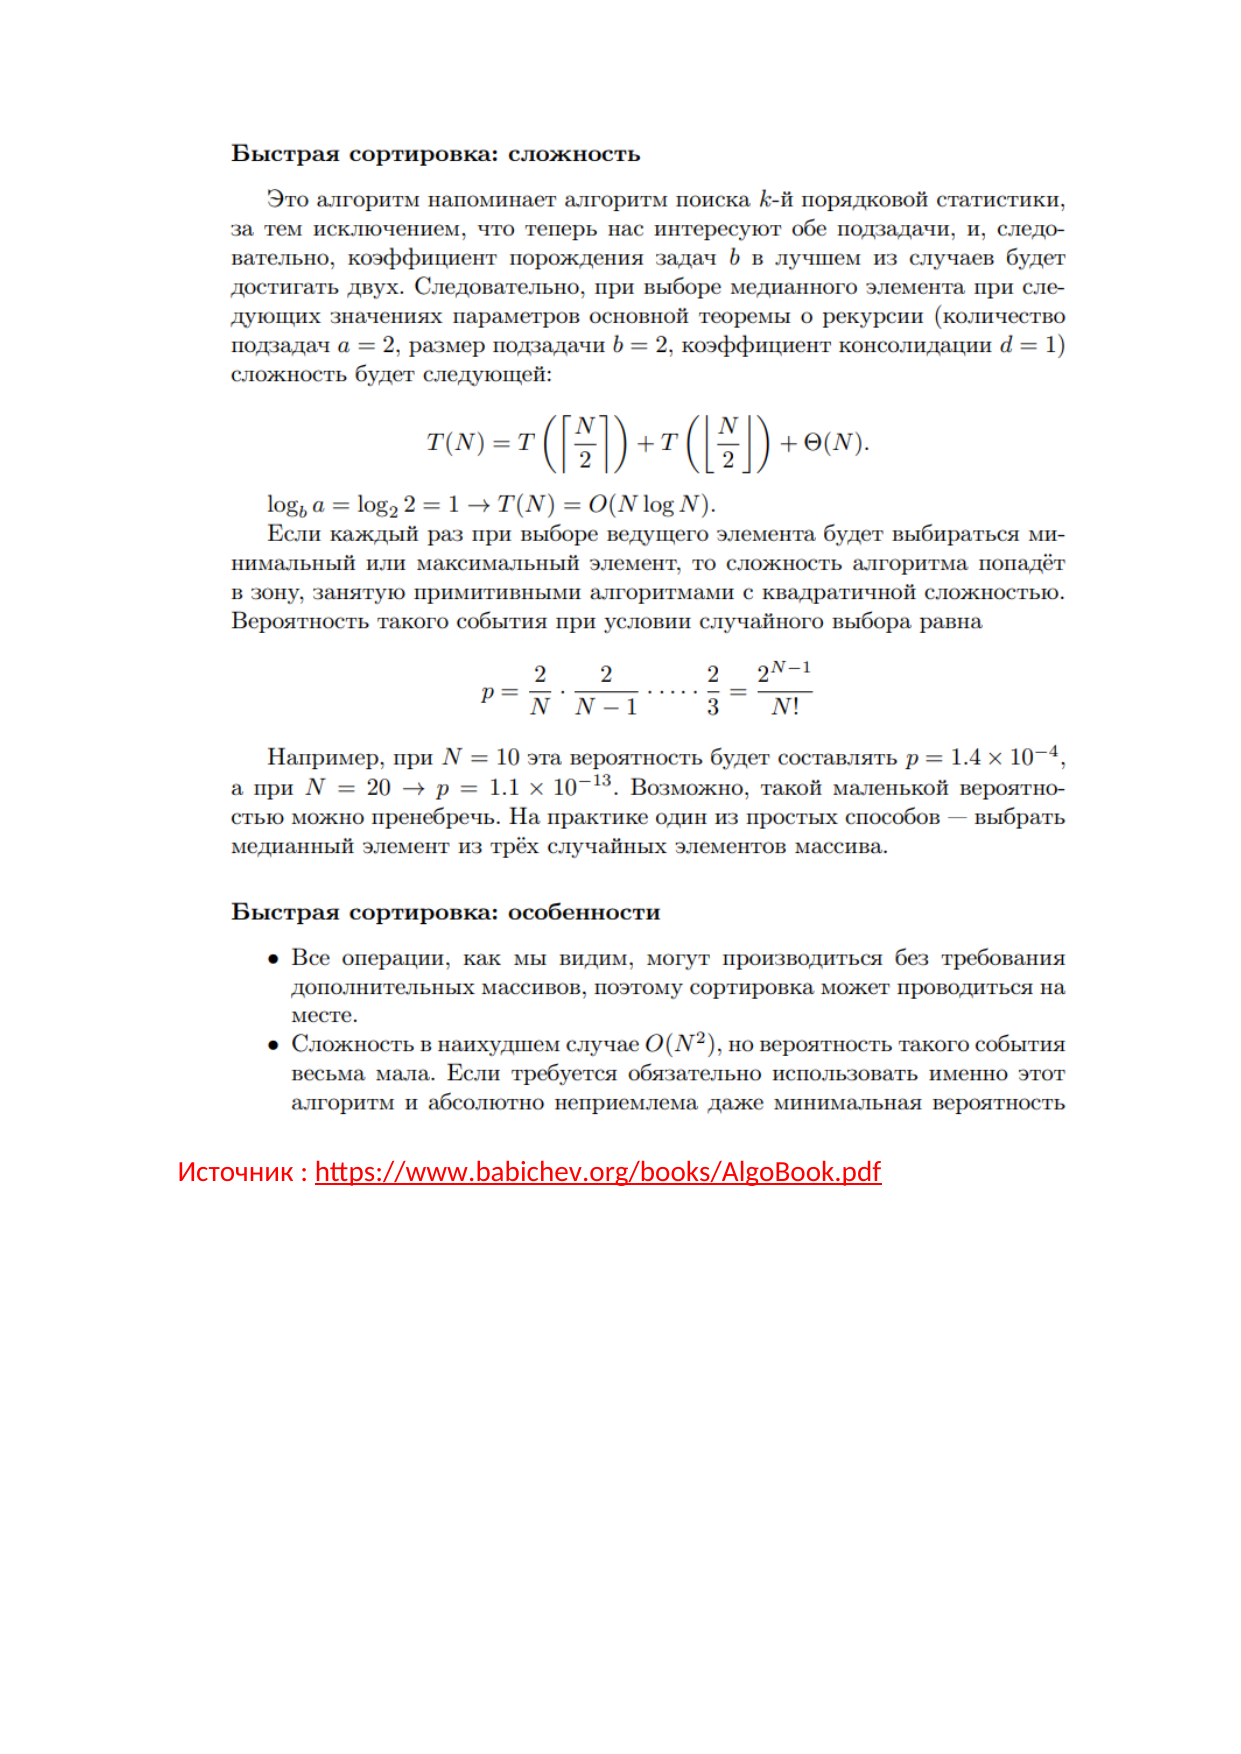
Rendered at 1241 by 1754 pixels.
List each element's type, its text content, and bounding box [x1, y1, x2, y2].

picture [177, 118, 1153, 1134]
text Источник : https://www.babichev.org/books/AlgoBook.pdf [177, 1153, 1152, 1188]
